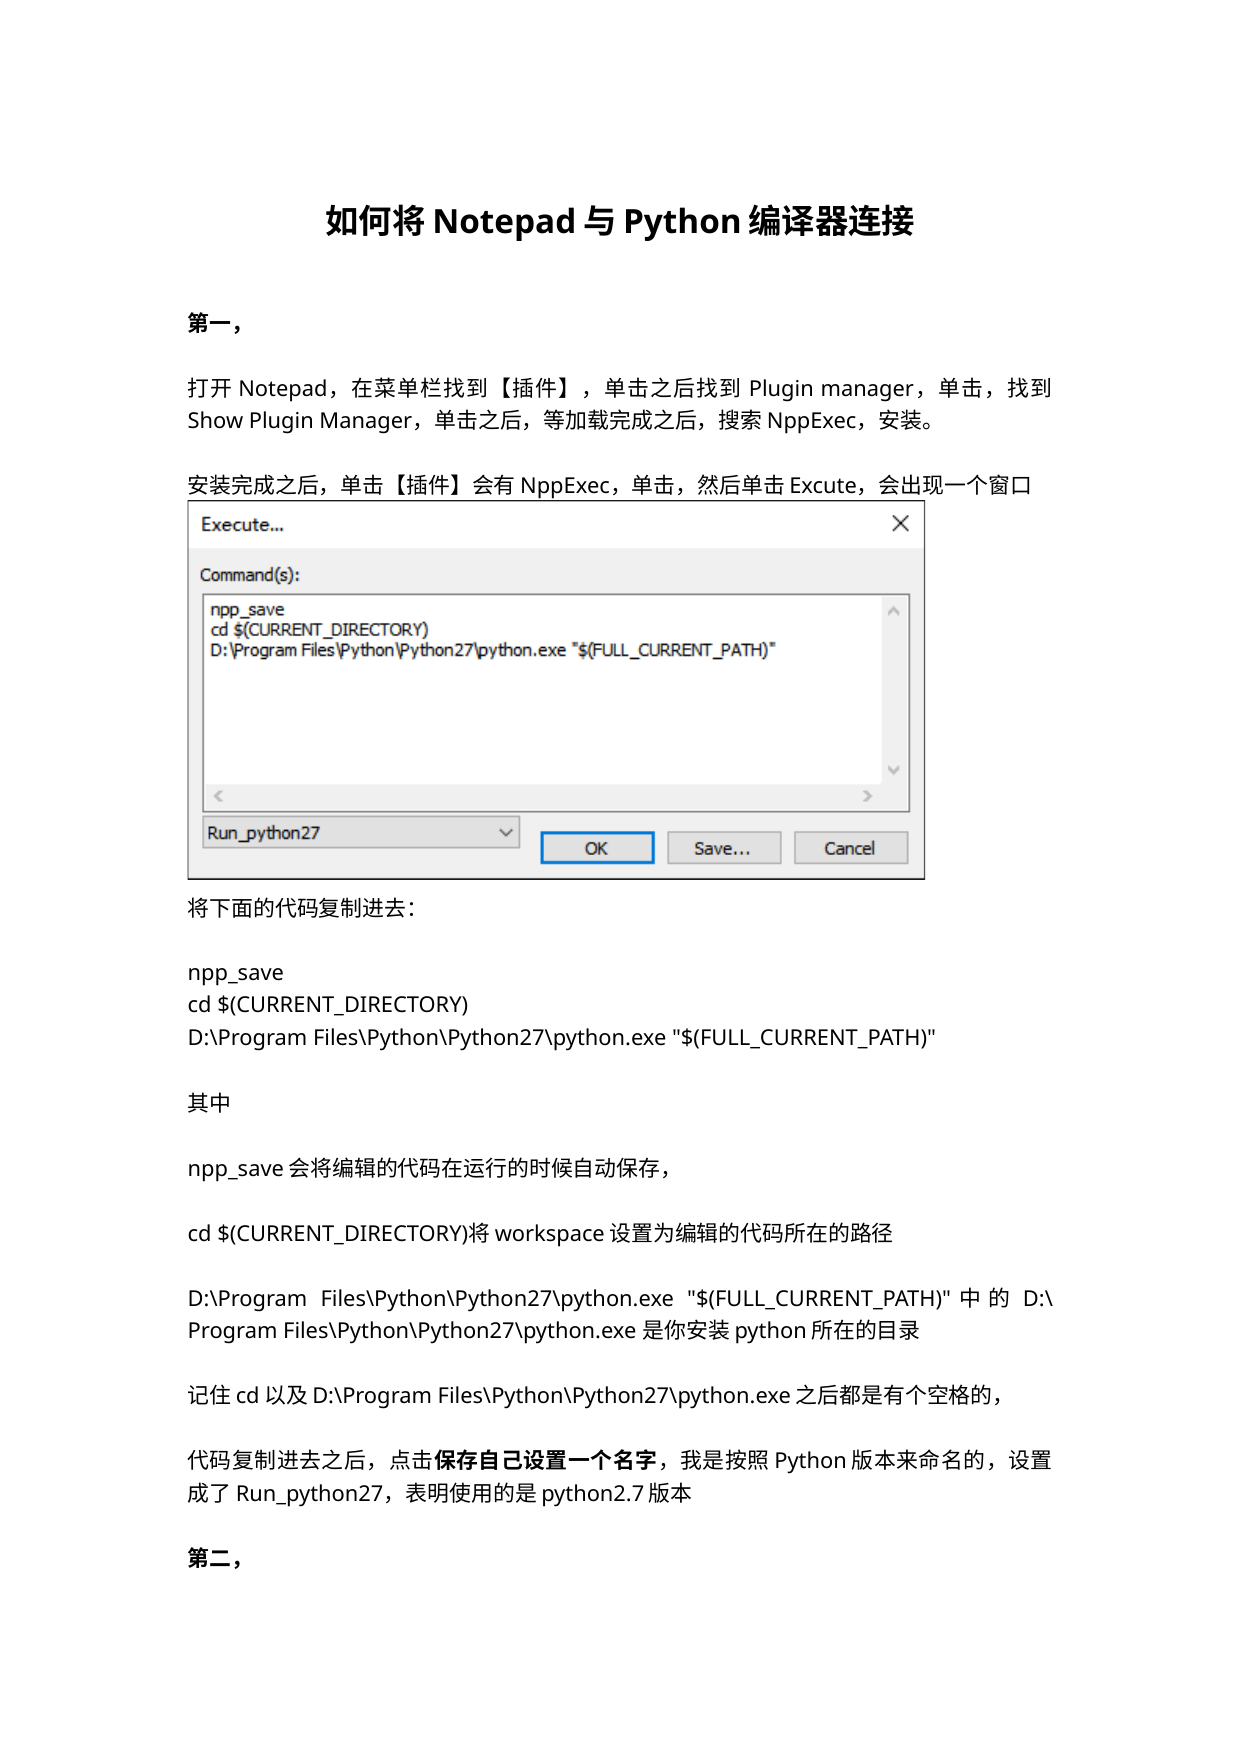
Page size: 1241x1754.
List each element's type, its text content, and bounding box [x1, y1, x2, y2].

text npp_save [187, 955, 1053, 988]
text npp_save会将编辑的代码在运行的时候自动保存， [187, 1150, 1053, 1183]
subtitle 如何将Notepad与Python编译器连接 [187, 187, 1053, 252]
text cd $(CURRENT_DIRECTORY)将workspace设置为编辑的代码所在的路径 [187, 1215, 1053, 1248]
text 第一， [187, 305, 1053, 338]
text cd $(CURRENT_DIRECTORY) [187, 988, 1053, 1020]
picture [187, 500, 926, 880]
text 记住cd以及D:\Program Files\Python\Python27\python.exe之后都是有个空格的， [187, 1378, 1053, 1410]
text D:\Program Files\Python\Python27\python.exe "$(FULL_CURRENT_PATH)" [187, 1020, 1053, 1053]
text 将下面的代码复制进去： [187, 890, 1053, 923]
text 第二， [187, 1540, 1053, 1573]
text 打开Notepad，在菜单栏找到【插件】，单击之后找到Plugin manager，单击，找到 Show Plugin Manager，单击之后，等加载完成之后，搜索NppExec，安装。 [187, 370, 1053, 435]
text 其中 [187, 1085, 1053, 1118]
text 安装完成之后，单击【插件】会有NppExec，单击，然后单击Excute，会出现一个窗口 [187, 468, 1053, 500]
text 代码复制进去之后，点击保存自己设置一个名字，我是按照Python版本来命名的，设置成了Run_python27，表明使用的是python2.7版本 [187, 1443, 1053, 1508]
text D:\Program Files\Python\Python27\python.exe "$(FULL_CURRENT_PATH)"中的D:\Program Files\Python\Python27\python.exe 是你安装python所在的目录 [187, 1280, 1053, 1345]
